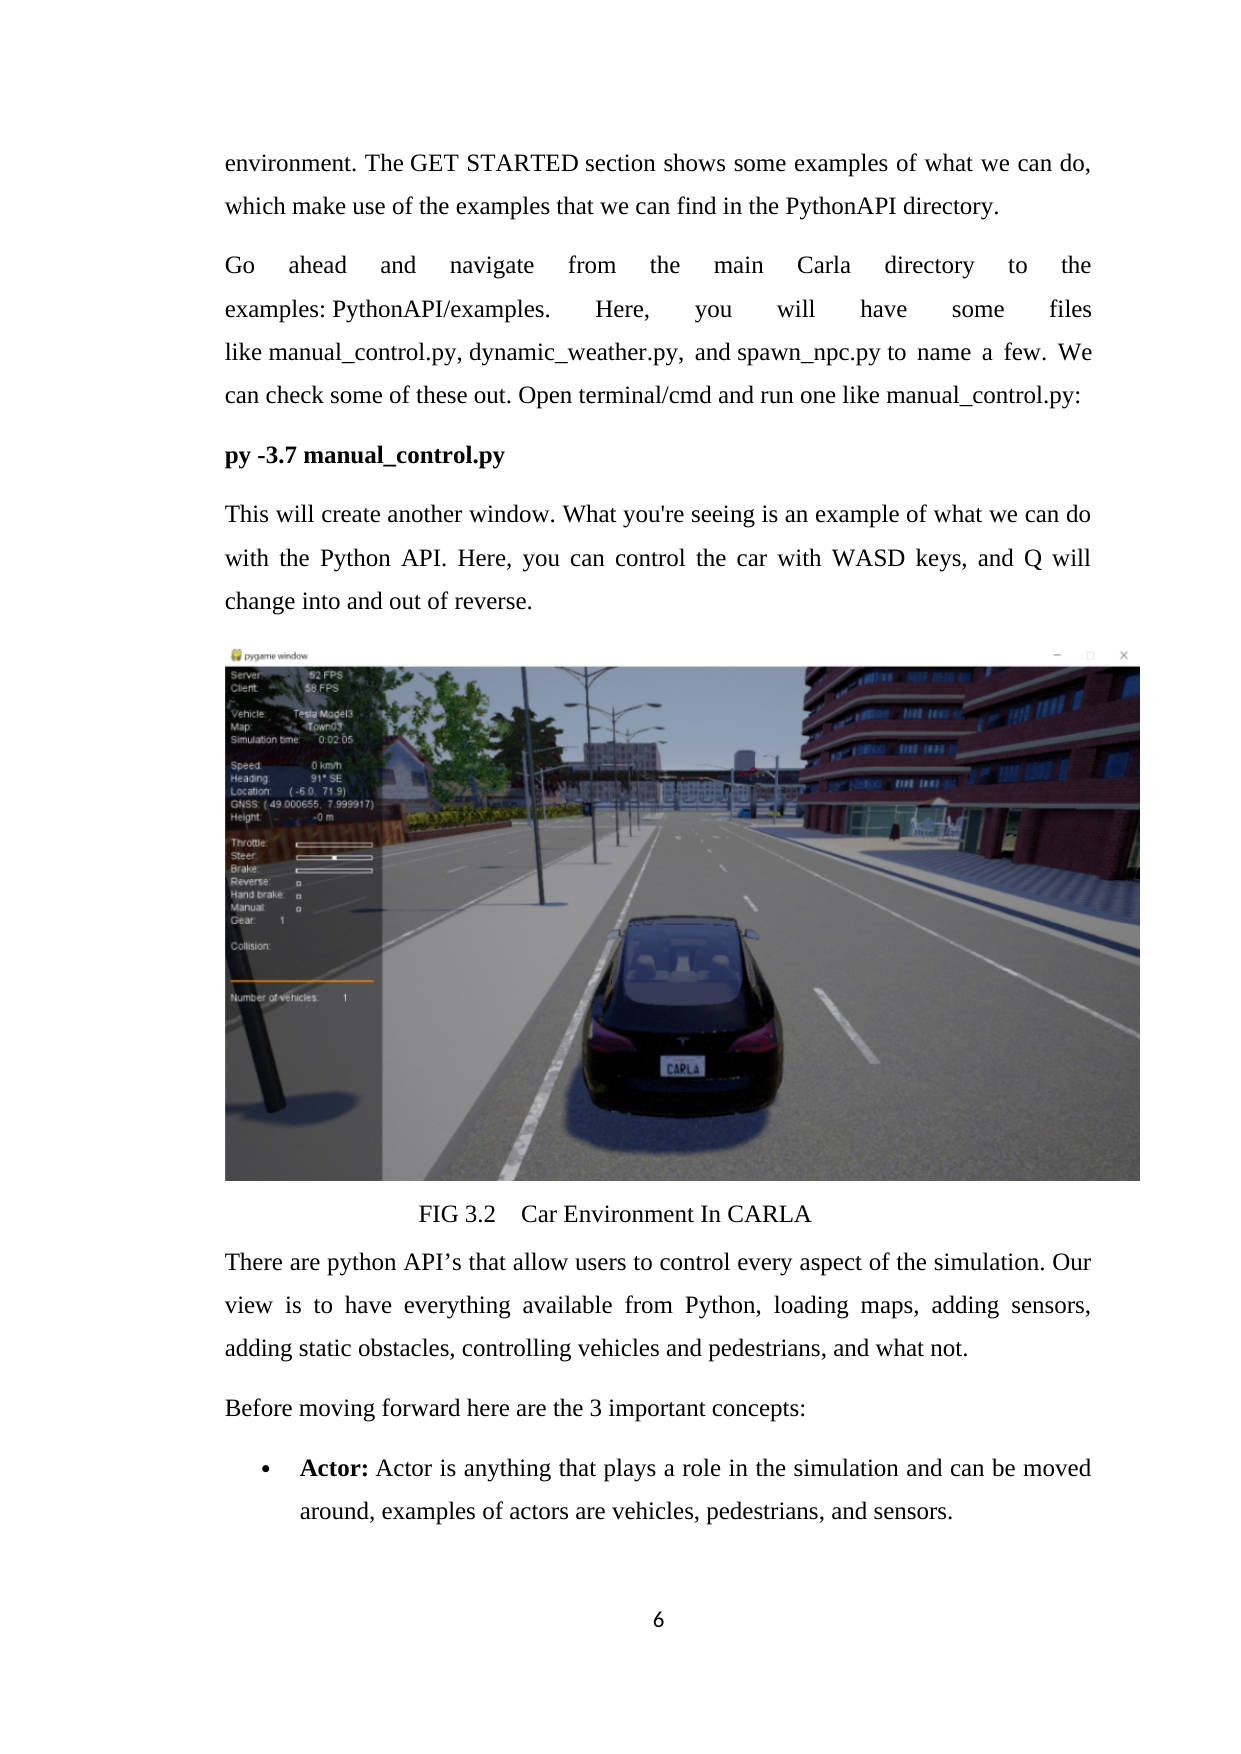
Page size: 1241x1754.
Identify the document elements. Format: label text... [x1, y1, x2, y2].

text Before moving forward here are the 3 important concepts: [224, 1393, 1092, 1422]
list Actor: Actor is anything that plays a role in the simulation and can be moved around, examples of actors are vehicles, pedestrians, and sensors. [262, 1453, 1092, 1525]
text py -3.7 manual_control.py [224, 440, 1092, 468]
text There are python API’s that allow users to control every aspect of the simulation. Our view is to have everything available from Python, loading maps, adding sensors, adding static obstacles, controlling vehicles and pedestrians, and what not. [224, 1247, 1092, 1362]
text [224, 148, 1092, 219]
picture [224, 645, 1140, 1181]
text FIG 3.2 Car Environment In CARLA [224, 1199, 1092, 1228]
text This will create another window. What you're seeing is an example of what we can do with the Python API. Here, you can control the car with WASD keys, and Q will change into and out of reverse. [224, 499, 1092, 614]
text Go ahead and navigate from the main Carla directory to the examples: PythonAPI/examples. Here, you will have some files like manual_control.py, dynamic_weather.py, and spawn_npc.py to name a few. We can check some of these out. Open terminal/cmd and run one like manual_control.py: [224, 251, 1092, 409]
